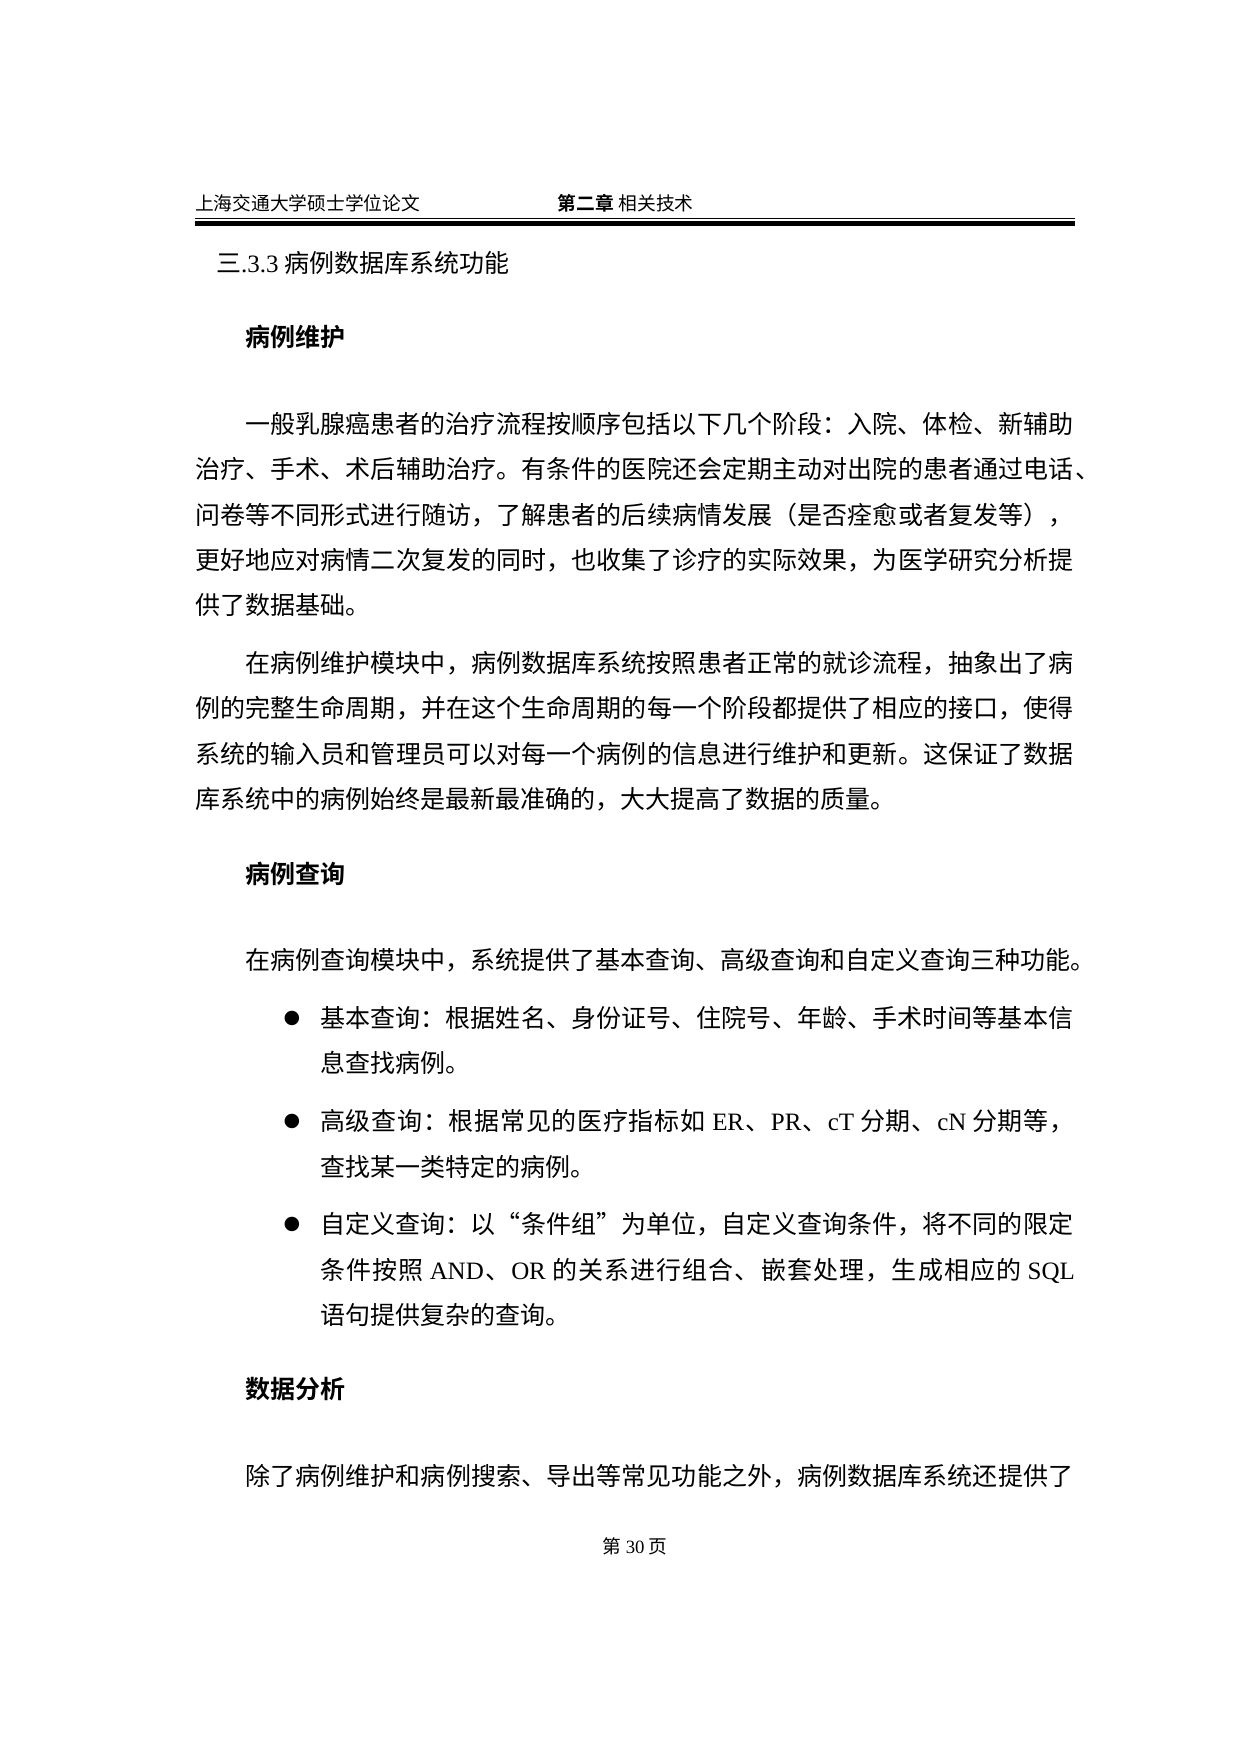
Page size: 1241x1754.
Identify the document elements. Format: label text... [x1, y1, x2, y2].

list 基本查询：根据姓名、身份证号、住院号、年龄、手术时间等基本信息查找病例。 [282, 998, 1075, 1080]
list 高级查询：根据常见的医疗指标如ER、PR、cT分期、cN分期等，查找某一类特定的病例。 [282, 1102, 1075, 1183]
subtitle 数据分析 [195, 1370, 1075, 1406]
subtitle 病例数据库系统功能 [195, 243, 1075, 280]
subtitle 病例维护 [195, 318, 1075, 354]
subtitle 病例查询 [195, 854, 1075, 890]
text 在病例维护模块中，病例数据库系统按照患者正常的就诊流程，抽象出了病例的完整生命周期，并在这个生命周期的每一个阶段都提供了相应的接口，使得系统的输入员和管理员可以对每一个病例的信息进行维护和更新。这保证了数据库系统中的病例始终是最新最准确的，大大提高了数据的质量。 [195, 644, 1075, 816]
text 一般乳腺癌患者的治疗流程按顺序包括以下几个阶段：入院、体检、新辅助治疗、手术、术后辅助治疗。有条件的医院还会定期主动对出院的患者通过电话、问卷等不同形式进行随访，了解患者的后续病情发展（是否痊愈或者复发等），更好地应对病情二次复发的同时，也收集了诊疗的实际效果，为医学研究分析提供了数据基础。 [195, 404, 1075, 622]
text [195, 1457, 1075, 1493]
list 自定义查询：以“条件组”为单位，自定义查询条件，将不同的限定条件按照AND、OR的关系进行组合、嵌套处理，生成相应的SQL语句提供复杂的查询。 [282, 1205, 1075, 1332]
text 在病例查询模块中，系统提供了基本查询、高级查询和自定义查询三种功能。 [195, 941, 1075, 977]
